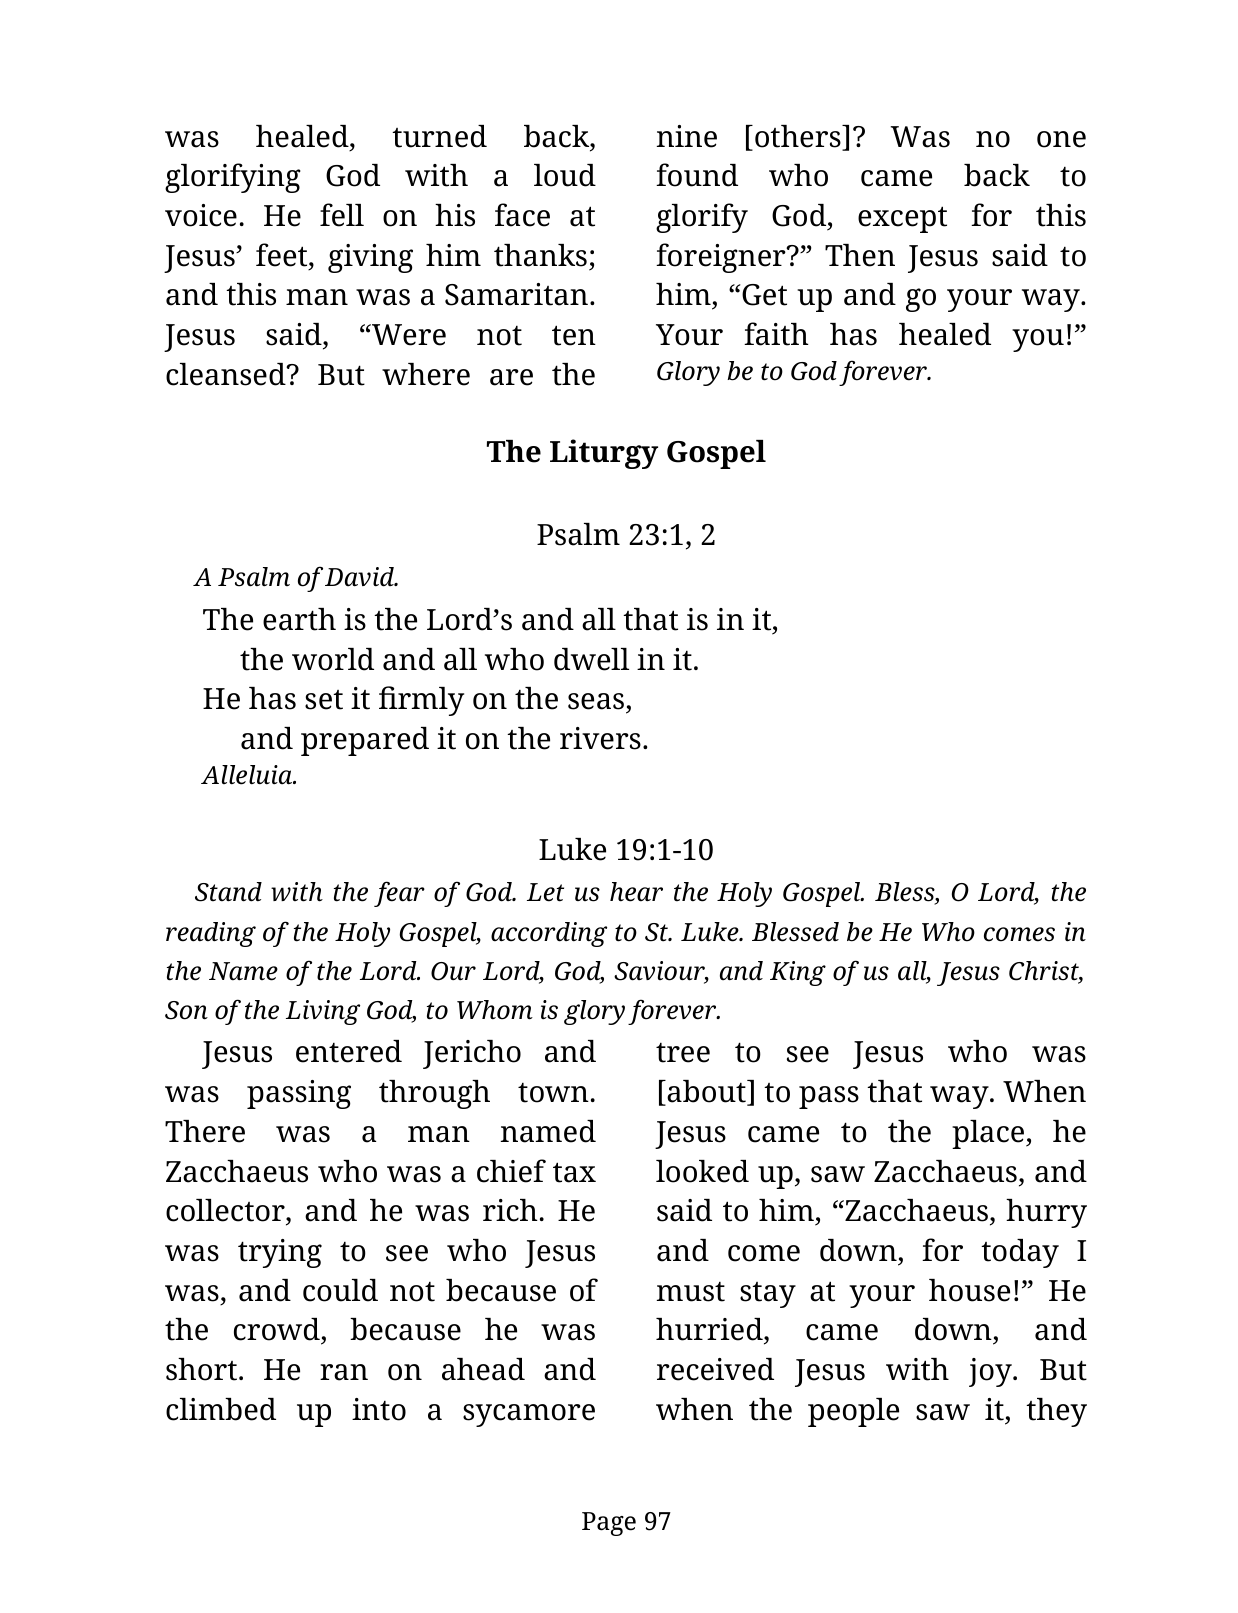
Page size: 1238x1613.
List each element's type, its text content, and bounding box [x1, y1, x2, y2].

subtitle Psalm 23:1, 2 [165, 514, 1087, 554]
subtitle Luke 19:1-10 [165, 829, 1087, 869]
text A Psalm of David. [165, 560, 1087, 594]
text Stand with the fear of God. Let us hear the Holy Gospel. Bless, O Lord, the reading of the Holy Gospel, according to St. Luke. Blessed be He Who comes in the Name of the Lord. Our Lord, God, Saviour, and King of us all, Jesus Christ, Son of the Living God, to Whom is glory forever. [165, 875, 1087, 1027]
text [656, 116, 1087, 388]
text Alleluia. [165, 758, 1087, 792]
text and prepared it on the rivers. [165, 718, 1087, 758]
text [165, 1032, 597, 1429]
text The earth is the Lord’s and all that is in it, [165, 599, 1087, 639]
text He has set it firmly on the seas, [165, 678, 1087, 718]
subtitle The Liturgy Gospel [165, 431, 1087, 471]
text the world and all who dwell in it. [165, 639, 1087, 678]
